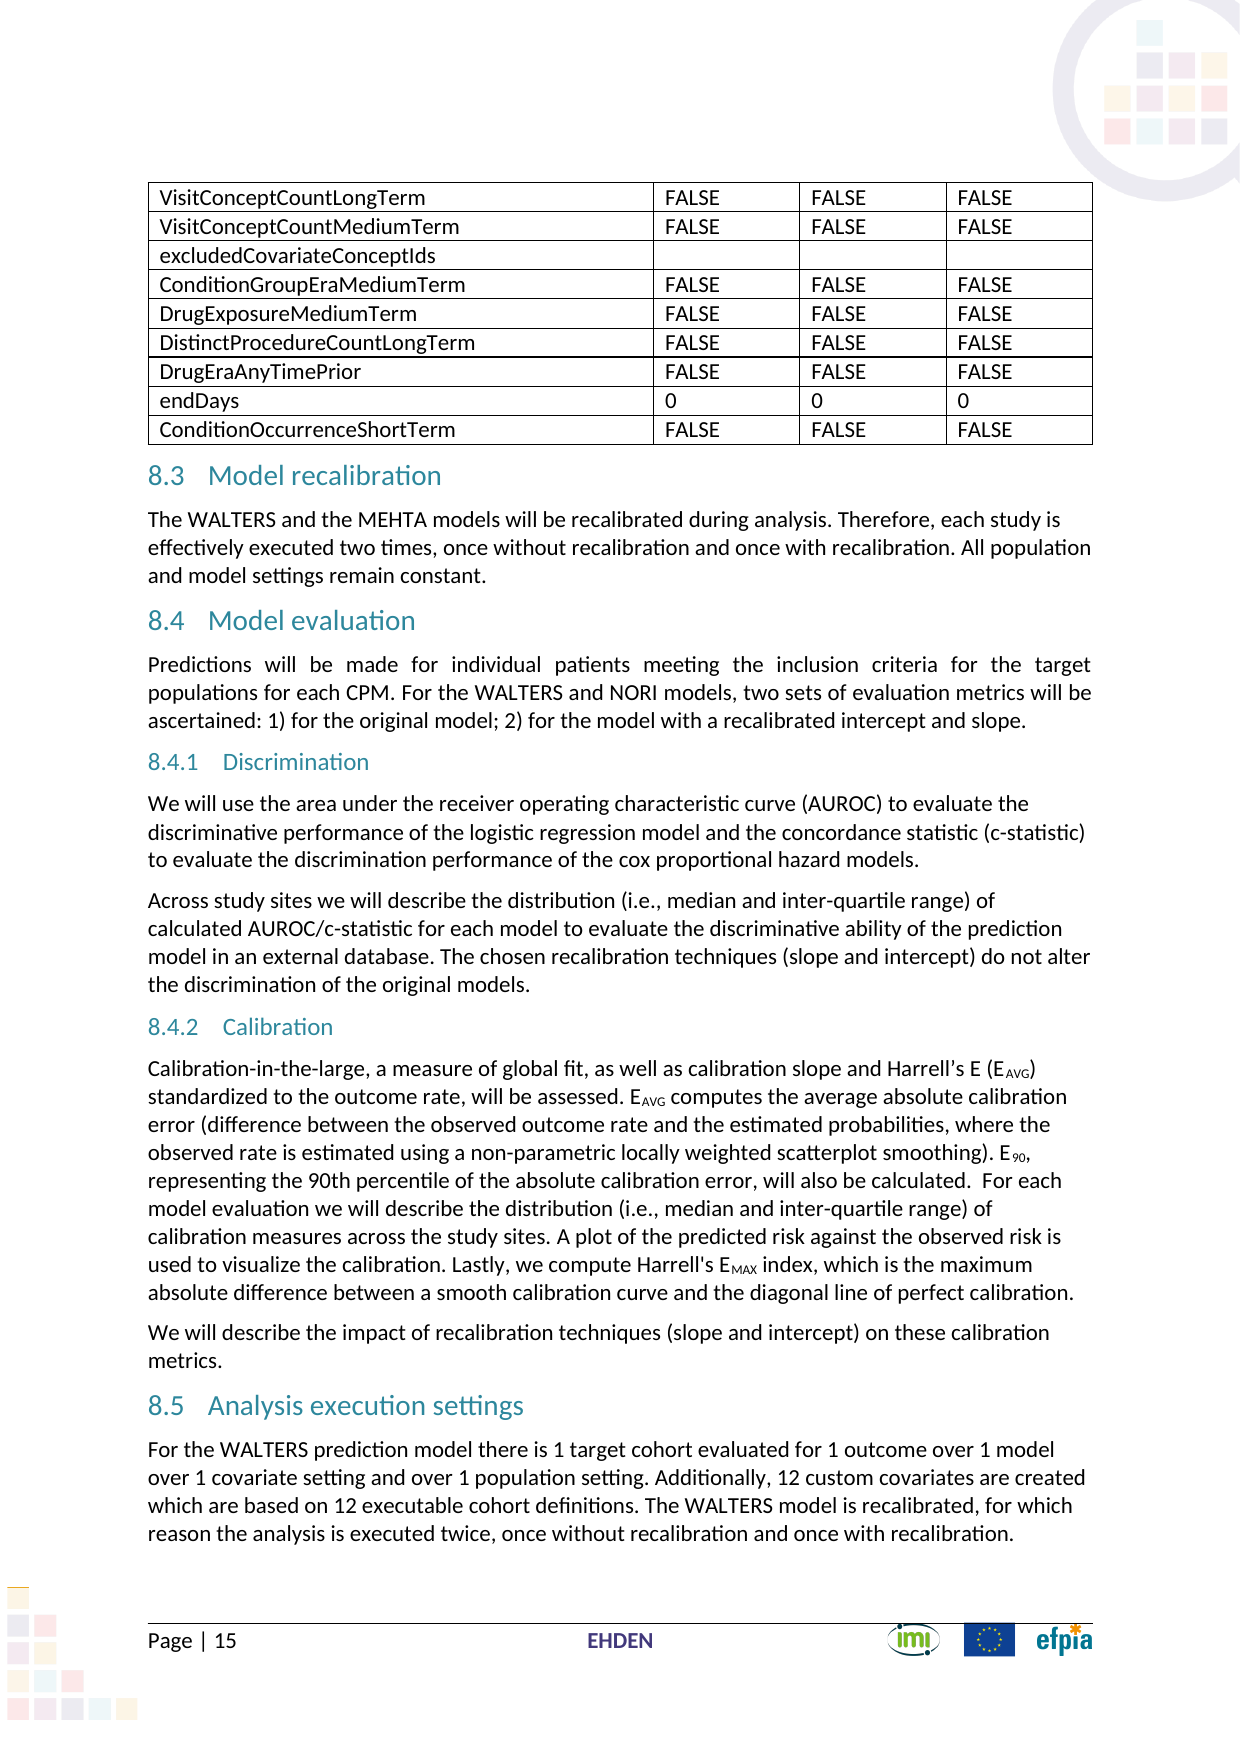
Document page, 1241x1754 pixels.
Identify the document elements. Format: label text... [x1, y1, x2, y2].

subtitle Model recalibration [148, 457, 1093, 493]
table_cell FALSE [947, 270, 1092, 298]
table_cell FALSE [654, 299, 799, 327]
table_cell FALSE [654, 358, 799, 386]
text The WALTERS and the MEHTA models will be recalibrated during analysis. Therefore, each study is effectively executed two times, once without recalibration and once with recalibration. All population and model settings remain constant. [148, 505, 1093, 589]
text We will use the area under the receiver operating characteristic curve (AUROC) to evaluate the discriminative performance of the logistic regression model and the concordance statistic (c-statistic) to evaluate the discrimination performance of the cox proportional hazard models. [148, 789, 1093, 874]
table_cell FALSE [800, 358, 946, 386]
table_cell FALSE [947, 329, 1092, 356]
table_cell DrugExposureMediumTerm [149, 299, 653, 327]
table_cell FALSE [800, 329, 946, 356]
table_cell 0 [947, 387, 1092, 414]
text We will describe the impact of recalibration techniques (slope and intercept) on these calibration metrics. [148, 1318, 1093, 1374]
table_cell [654, 241, 799, 269]
table_cell FALSE [654, 329, 799, 356]
table_cell FALSE [800, 299, 946, 327]
table_cell FALSE [800, 416, 946, 444]
table_cell 0 [800, 387, 946, 414]
picture [1037, 1624, 1092, 1656]
table_cell DrugEraAnyTimePrior [149, 358, 653, 386]
subtitle Model evaluation [148, 602, 1093, 637]
table_cell FALSE [947, 358, 1092, 386]
picture [887, 1624, 941, 1656]
text Across study sites we will describe the distribution (i.e., median and inter-quartile range) of calculated AUROC/c-statistic for each model to evaluate the discriminative ability of the prediction model in an external database. The chosen recalibration techniques (slope and intercept) do not alter the discrimination of the original models. [148, 886, 1093, 998]
table_cell FALSE [947, 416, 1092, 444]
table_cell endDays [149, 387, 653, 414]
table_cell VisitConceptCountMediumTerm [149, 212, 653, 240]
table_cell [800, 241, 946, 269]
table_cell VisitConceptCountLongTerm [149, 183, 653, 211]
text Calibration-in-the-large, a measure of global fit, as well as calibration slope and Harrell’s E (EAVG) standardized to the outcome rate, will be assessed. EAVG computes the average absolute calibration error (difference between the observed outcome rate and the estimated probabilities, where the observed rate is estimated using a non-parametric locally weighted scatterplot smoothing). E90, representing the 90th percentile of the absolute calibration error, will also be calculated. For each model evaluation we will describe the distribution (i.e., median and inter-quartile range) of calibration measures across the study sites. A plot of the predicted risk against the observed risk is used to visualize the calibration. Lastly, we compute Harrell's EMAX index, which is the maximum absolute difference between a smooth calibration curve and the diagonal line of perfect calibration. [148, 1054, 1093, 1306]
subtitle Discrimination [148, 747, 1093, 777]
table_cell ConditionOccurrenceShortTerm [149, 416, 653, 444]
picture [961, 1624, 1018, 1657]
text Predictions will be made for individual patients meeting the inclusion criteria for the target populations for each CPM. For the WALTERS and NORI models, two sets of evaluation metrics will be ascertained: 1) for the original model; 2) for the model with a recalibrated intercept and slope. [148, 650, 1093, 734]
table_cell ConditionGroupEraMediumTerm [149, 270, 653, 298]
subtitle Calibration [148, 1011, 1093, 1041]
table_cell FALSE [947, 299, 1092, 327]
table_cell FALSE [654, 416, 799, 444]
table_cell 0 [654, 387, 799, 414]
table_cell excludedCovariateConceptIds [149, 241, 653, 269]
table_cell FALSE [654, 270, 799, 298]
table_cell FALSE [800, 212, 946, 240]
table_cell FALSE [800, 183, 946, 211]
table_cell DistinctProcedureCountLongTerm [149, 329, 653, 356]
table_cell FALSE [947, 212, 1092, 240]
subtitle Analysis execution settings [148, 1387, 1093, 1423]
text For the WALTERS prediction model there is 1 target cohort evaluated for 1 outcome over 1 model over 1 covariate setting and over 1 population setting. Additionally, 12 custom covariates are created which are based on 12 executable cohort definitions. The WALTERS model is recalibrated, for which reason the analysis is executed twice, once without recalibration and once with recalibration. [148, 1435, 1093, 1547]
table_cell FALSE [800, 270, 946, 298]
table_cell [947, 241, 1092, 269]
table_cell FALSE [947, 183, 1092, 211]
table_cell FALSE [654, 212, 799, 240]
table_cell FALSE [654, 183, 799, 211]
